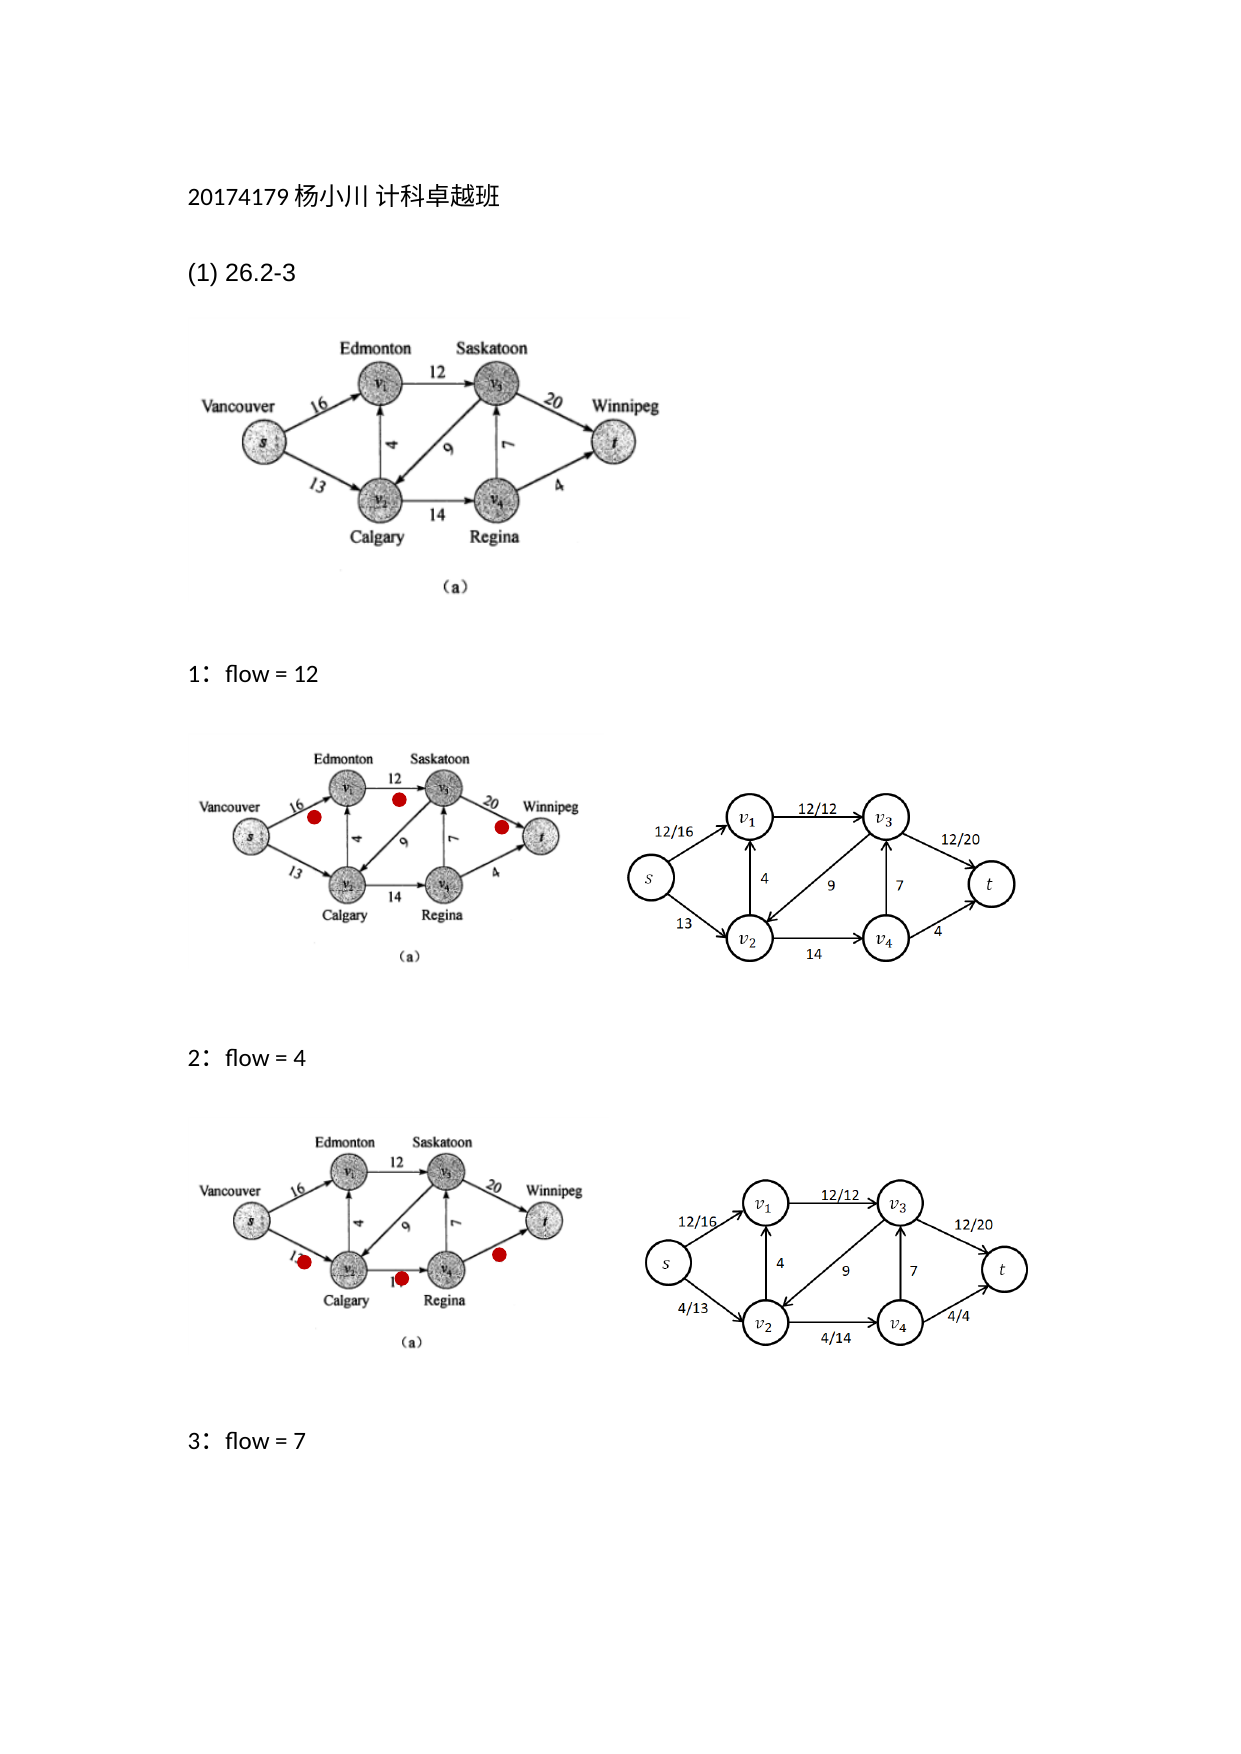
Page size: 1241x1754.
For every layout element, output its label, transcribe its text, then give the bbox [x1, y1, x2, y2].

list 2：flow = 4 [187, 1023, 1053, 1088]
list 26.2-3 [187, 256, 1053, 289]
picture [187, 733, 1019, 969]
picture [187, 317, 690, 602]
text 20174179 杨小川 计科卓越班 [187, 162, 1053, 227]
list 3：flow = 7 [187, 1406, 1053, 1471]
picture [187, 1117, 1034, 1355]
list 1：flow = 12 [187, 639, 1053, 704]
